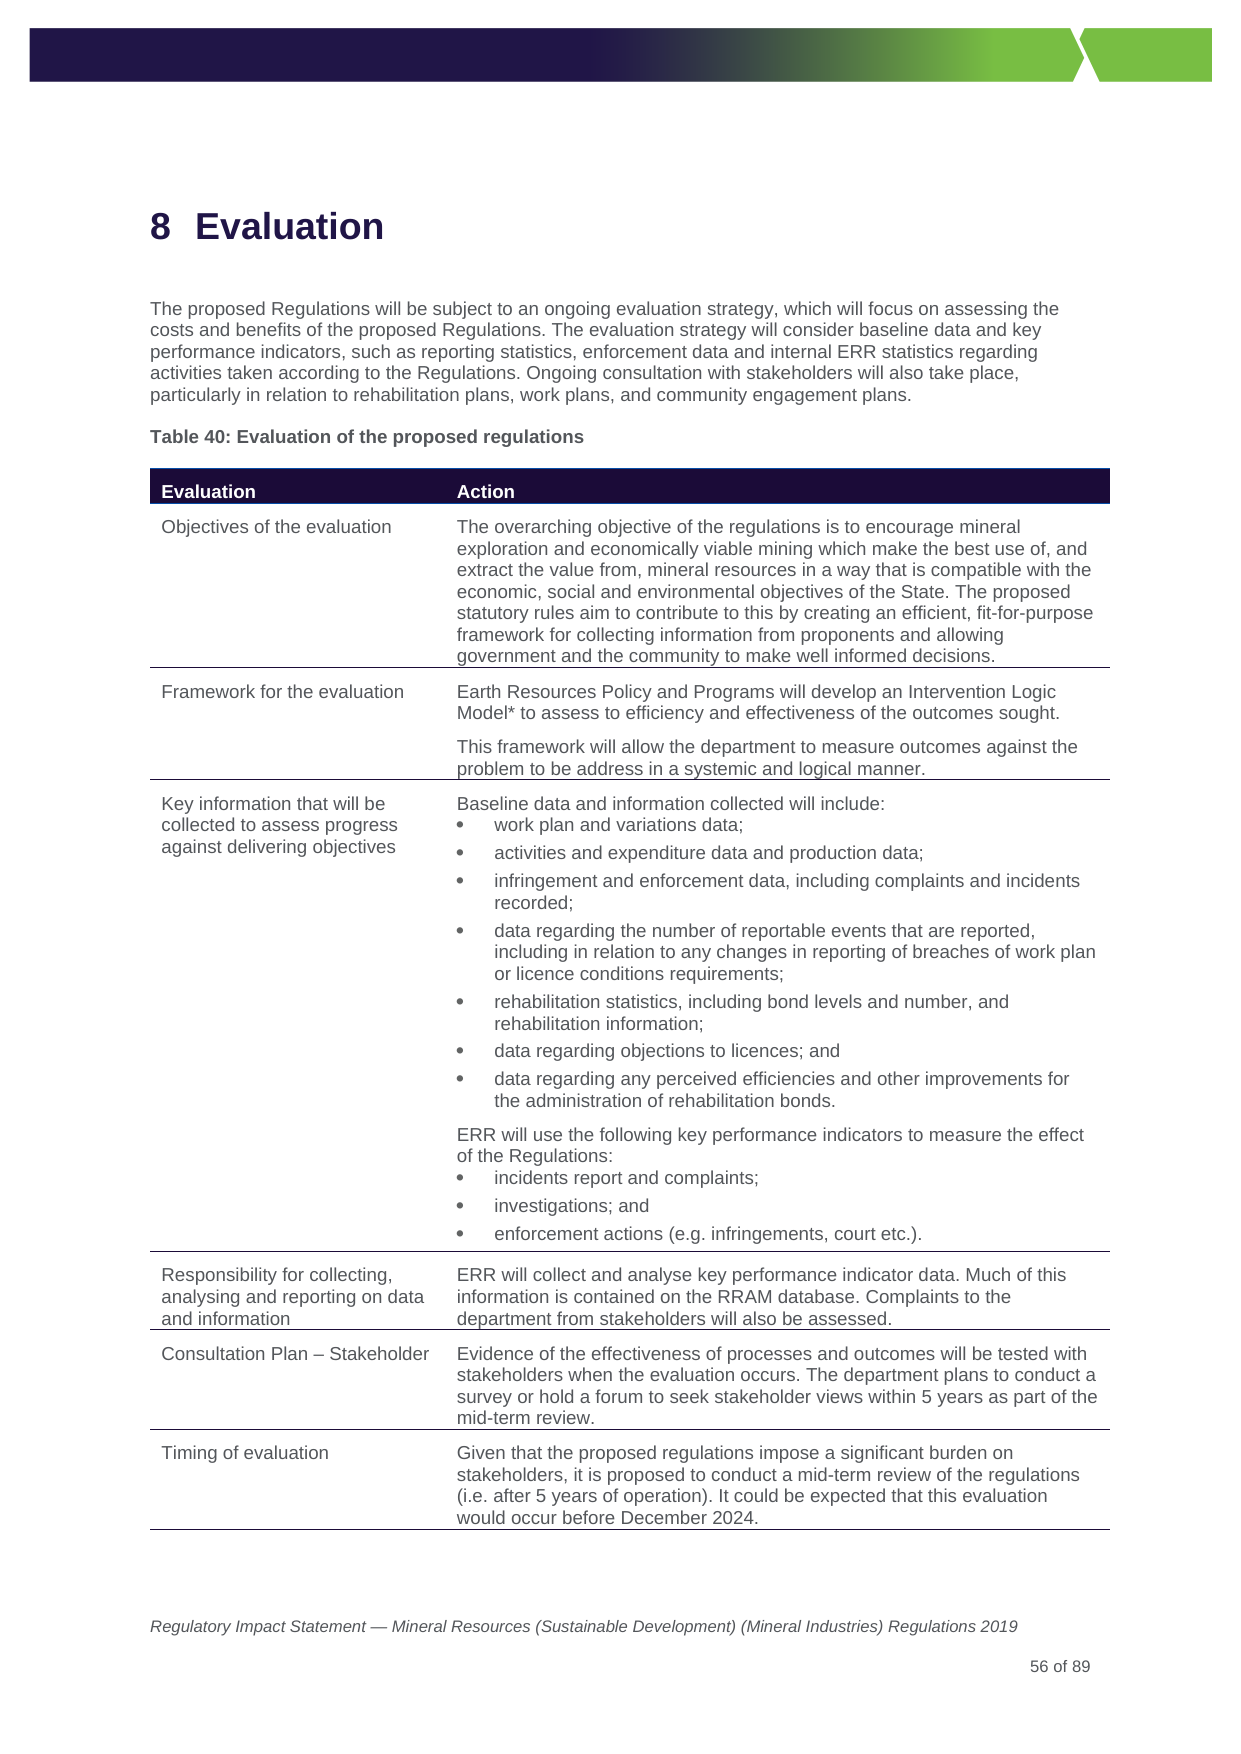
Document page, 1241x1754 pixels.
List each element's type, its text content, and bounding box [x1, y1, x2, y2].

table_cell Key information that will be collected to assess progress against delivering objectives [150, 780, 445, 1251]
table_cell Consultation Plan – Stakeholder [150, 1330, 445, 1429]
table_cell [445, 1430, 1110, 1528]
table_cell Responsibility for collecting, analysing and reporting on data and information [150, 1252, 445, 1329]
text Table 40: Evaluation of the proposed regulations [150, 426, 1090, 447]
table_cell ERR will collect and analyse key performance indicator data. Much of this information is contained on the RRAM database. Complaints to the department from stakeholders will also be assessed. [445, 1252, 1110, 1329]
table_cell Evidence of the effectiveness of processes and outcomes will be tested with stakeholders when the evaluation occurs. The department plans to conduct a survey or hold a forum to seek stakeholder views within 5 years as part of the mid-term review. [445, 1330, 1110, 1429]
table_cell Objectives of the evaluation [150, 504, 445, 667]
table_header Action [445, 469, 1110, 503]
table_cell The overarching objective of the regulations is to encourage mineral exploration and economically viable mining which make the best use of, and extract the value from, mineral resources in a way that is compatible with the economic, social and environmental objectives of the State. The proposed statutory rules aim to contribute to this by creating an efficient, fit-for-purpose framework for collecting information from proponents and allowing government and the community to make well informed decisions. [445, 504, 1110, 667]
table_cell Timing of evaluation [150, 1430, 445, 1528]
picture [0, 0, 1241, 1753]
text The proposed Regulations will be subject to an ongoing evaluation strategy, which will focus on assessing the costs and benefits of the proposed Regulations. The evaluation strategy will consider baseline data and key performance indicators, such as reporting statistics, enforcement data and internal ERR statistics regarding activities taken according to the Regulations. Ongoing consultation with stakeholders will also take place, particularly in relation to rehabilitation plans, work plans, and community engagement plans. [150, 297, 1090, 405]
subtitle Evaluation [150, 204, 1090, 247]
table_cell Baseline data and information collected will include: work plan and variations data; activities and expenditure data and production data; infringement and enforcement data, including complaints and incidents recorded; data regarding the number of reportable events that are reported, including in relation to any changes in reporting of breaches of work plan or licence conditions requirements; rehabilitation statistics, including bond levels and number, and rehabilitation information; data regarding objections to licences; and data regarding any perceived efficiencies and other improvements for the administration of rehabilitation bonds. ERR will use the following key performance indicators to measure the effect of the Regulations: incidents report and complaints; investigations; and enforcement actions (e.g. infringements, court etc.). [445, 780, 1110, 1251]
table_cell Earth Resources Policy and Programs will develop an Intervention Logic Model* to assess to efficiency and effectiveness of the outcomes sought. This framework will allow the department to measure outcomes against the problem to be address in a systemic and logical manner. [445, 668, 1110, 779]
table_cell Framework for the evaluation [150, 668, 445, 779]
table_header Evaluation [150, 469, 445, 503]
